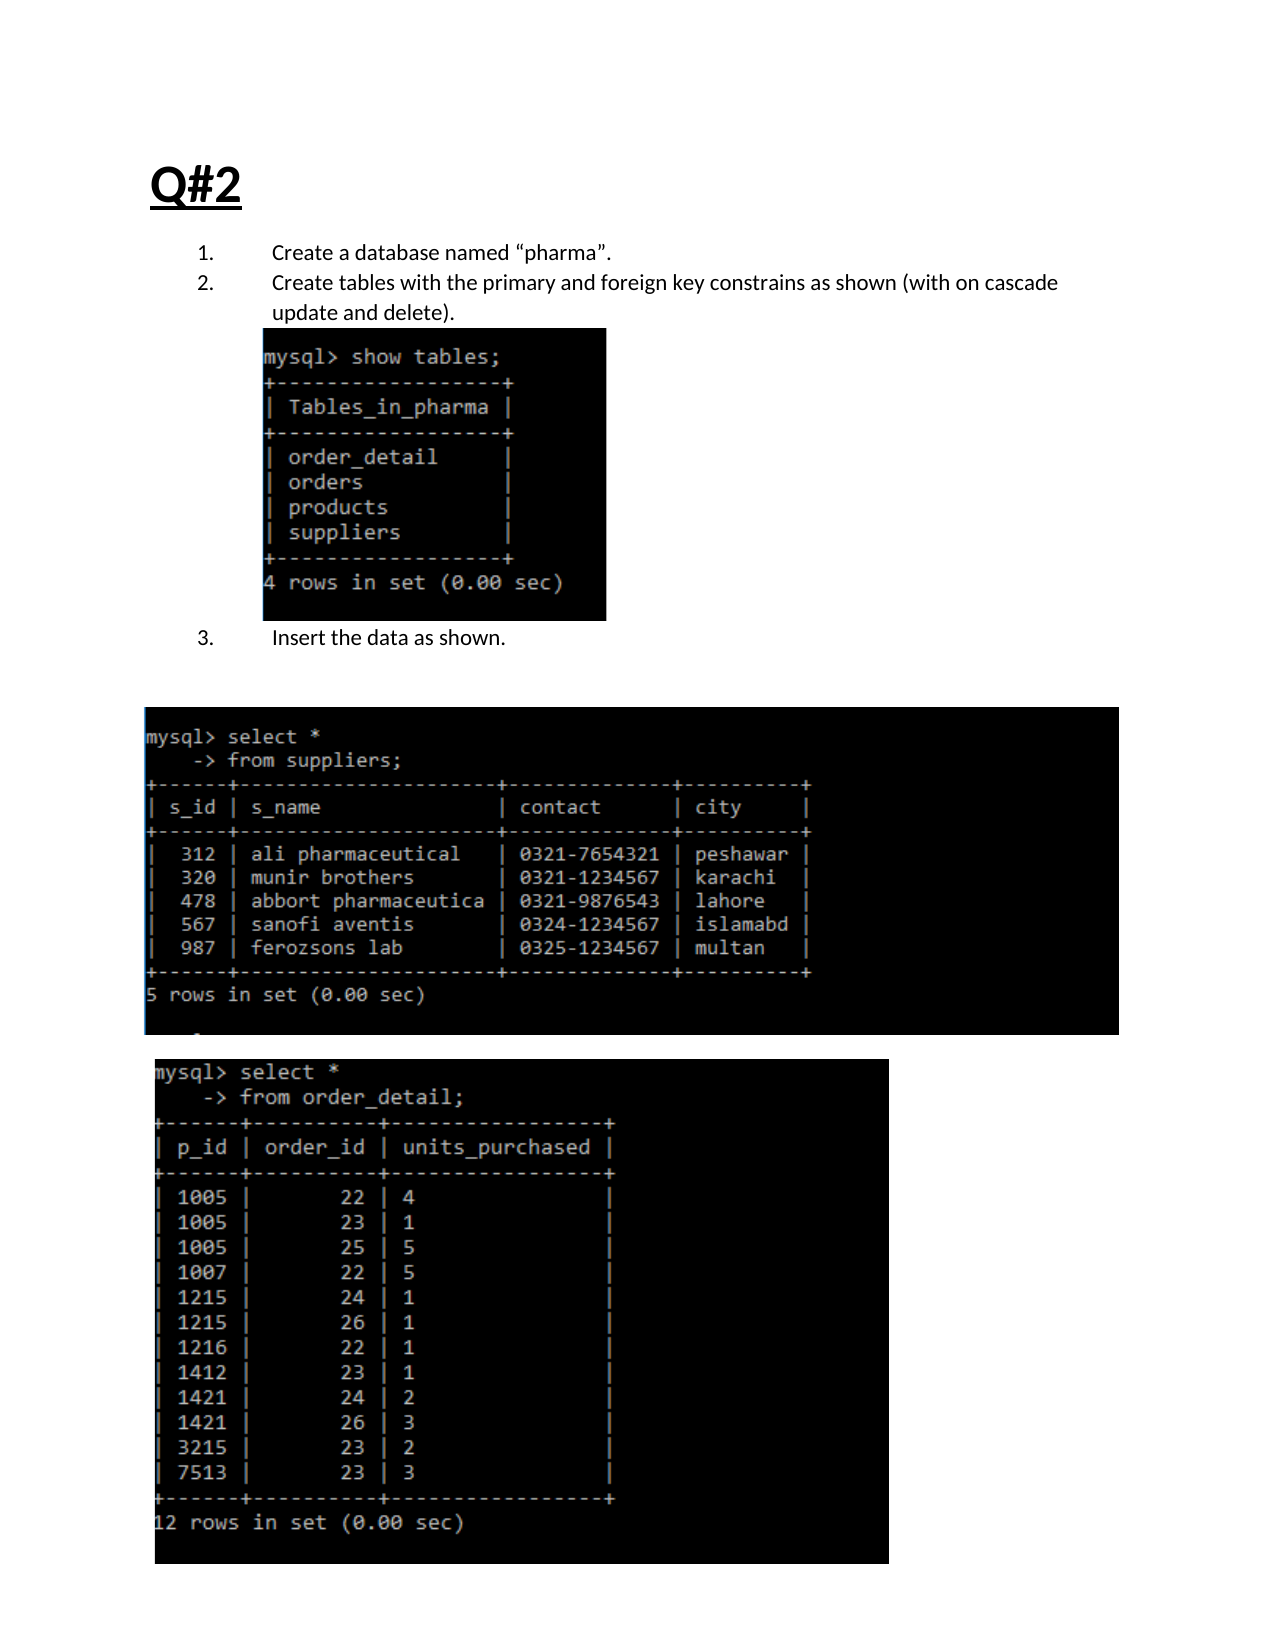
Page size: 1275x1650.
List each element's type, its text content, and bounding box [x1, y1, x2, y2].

picture [262, 328, 607, 621]
list Insert the data as shown. [197, 623, 1125, 651]
list Create a database named “pharma”. [197, 238, 1125, 266]
picture [143, 707, 1119, 1035]
list Create tables with the primary and foreign key constrains as shown (with on cascade update and delete). [197, 268, 1125, 326]
picture [154, 1059, 889, 1564]
text Q#2 [150, 150, 1125, 216]
